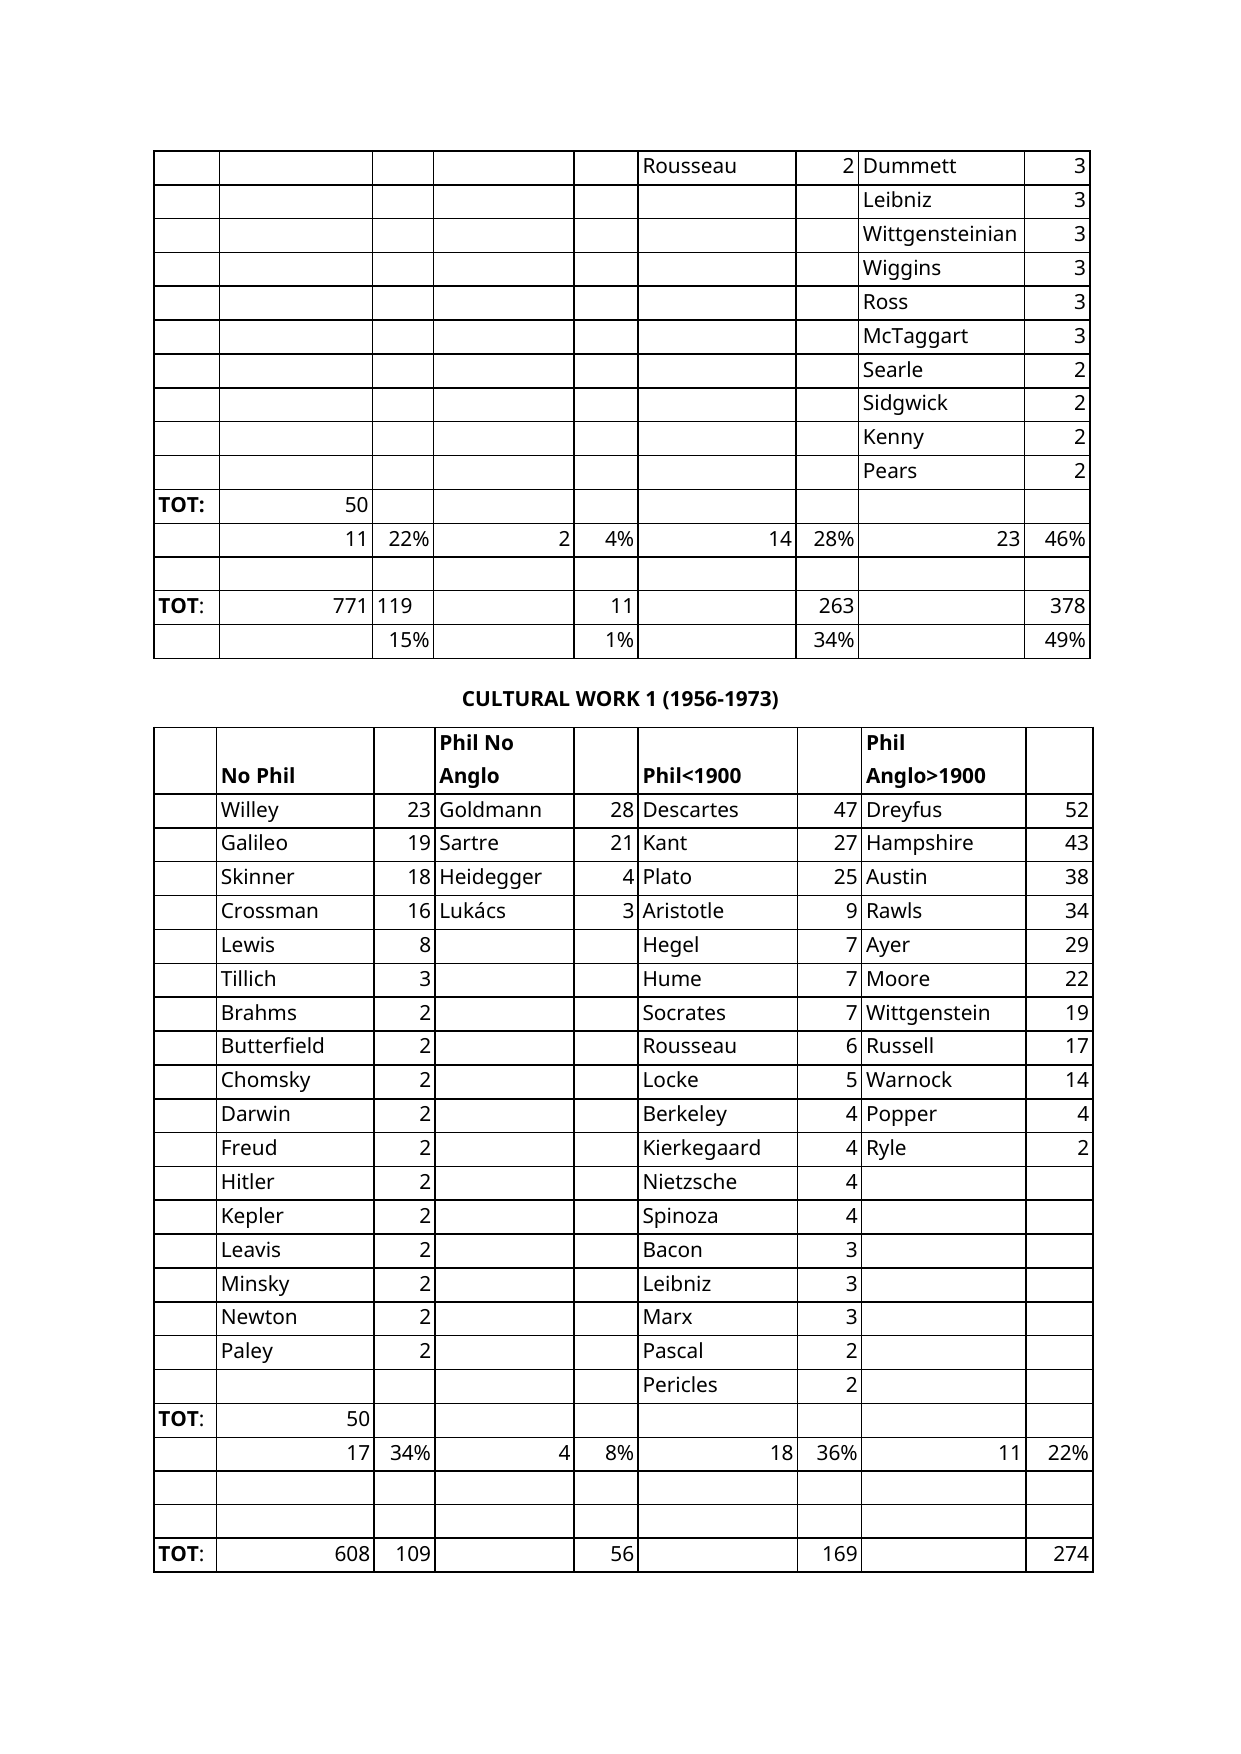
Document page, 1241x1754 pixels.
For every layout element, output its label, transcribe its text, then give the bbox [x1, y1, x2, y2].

table_cell [436, 930, 573, 962]
table_cell [155, 625, 219, 657]
table_cell Pears [859, 456, 1024, 488]
table_cell Freud [217, 1133, 373, 1166]
table_cell Pascal [639, 1336, 797, 1369]
table_cell [575, 1100, 637, 1132]
table_cell [373, 321, 433, 353]
table_cell 28 [575, 795, 637, 827]
table_cell 119 [373, 591, 433, 624]
table_cell [575, 1201, 637, 1233]
table_cell [436, 1472, 573, 1504]
table_cell 34 [1027, 896, 1092, 928]
table_cell Rawls [862, 896, 1025, 928]
table_cell 7 [798, 930, 861, 962]
table_cell 34% [797, 625, 858, 657]
table_cell 18 [639, 1438, 797, 1470]
table_cell 19 [375, 829, 434, 861]
table_cell [373, 287, 433, 319]
table_cell [434, 219, 573, 252]
table_cell [220, 422, 372, 455]
table_cell [639, 591, 795, 624]
table_cell 38 [1027, 862, 1092, 895]
table_cell [436, 1167, 573, 1199]
table_cell [862, 1303, 1025, 1335]
table_cell [155, 355, 219, 387]
table_cell [436, 964, 573, 996]
table_cell 22 [1027, 964, 1092, 996]
table_cell 19 [1027, 998, 1092, 1030]
table_cell 2 [375, 1303, 434, 1335]
table_cell 2 [1025, 389, 1089, 421]
table_cell [434, 287, 573, 319]
table_cell [155, 1201, 216, 1233]
table_cell 6 [798, 1032, 861, 1064]
table_cell [575, 456, 637, 488]
table_cell 49% [1025, 625, 1089, 657]
table_cell 9 [798, 896, 861, 928]
table_cell Lewis [217, 930, 373, 962]
table_cell [373, 219, 433, 252]
table_cell Paley [217, 1336, 373, 1369]
table_cell 50 [220, 490, 372, 522]
table_cell [639, 625, 795, 657]
table_cell [436, 1133, 573, 1166]
table_cell Spinoza [639, 1201, 797, 1233]
table_cell [575, 1370, 637, 1402]
table_cell Berkeley [639, 1100, 797, 1132]
table_cell Hampshire [862, 829, 1025, 861]
table_cell [436, 1269, 573, 1301]
table_cell [155, 152, 219, 184]
table_cell [859, 558, 1024, 590]
table_cell [639, 1505, 797, 1537]
table_cell [155, 829, 216, 861]
table_cell TOT: [155, 490, 219, 522]
table_cell [575, 930, 637, 962]
table_cell [862, 1336, 1025, 1369]
table_cell [575, 490, 637, 522]
table_cell Chomsky [217, 1066, 373, 1098]
table_cell Bacon [639, 1235, 797, 1267]
table_cell [220, 321, 372, 353]
table_cell Rousseau [639, 1032, 797, 1064]
table_cell Hegel [639, 930, 797, 962]
table_cell [797, 355, 858, 387]
table_cell [220, 253, 372, 285]
table_cell [155, 1269, 216, 1301]
table_cell 36% [798, 1438, 861, 1470]
table_cell [797, 456, 858, 488]
table_cell Marx [639, 1303, 797, 1335]
table_cell [155, 389, 219, 421]
table_cell 4 [798, 1100, 861, 1132]
table_cell [575, 287, 637, 319]
table_cell [639, 355, 795, 387]
table_cell Darwin [217, 1100, 373, 1132]
table_cell [155, 1235, 216, 1267]
table_cell [155, 321, 219, 353]
table_cell [797, 422, 858, 455]
table_cell 2 [375, 1167, 434, 1199]
table_cell [862, 1472, 1025, 1504]
table_cell [798, 1505, 861, 1537]
table_cell [575, 558, 637, 590]
table_cell 11 [575, 591, 637, 624]
table_cell [373, 456, 433, 488]
table_cell [862, 1404, 1025, 1436]
table_cell [575, 1472, 637, 1504]
table_cell [1027, 1269, 1092, 1301]
table_cell [436, 1370, 573, 1402]
table_cell [862, 1370, 1025, 1402]
table_cell [862, 1539, 1025, 1571]
table_cell 2 [1027, 1133, 1092, 1166]
table_cell [436, 998, 573, 1030]
table_cell 11 [862, 1438, 1025, 1470]
table_cell Rousseau [639, 152, 795, 184]
table_cell [220, 456, 372, 488]
table_cell 22% [373, 524, 433, 556]
table_cell 25 [798, 862, 861, 895]
table_cell 2 [375, 1032, 434, 1064]
table_cell [155, 1066, 216, 1098]
table_cell [639, 422, 795, 455]
table_cell [1027, 1404, 1092, 1436]
table_cell [155, 558, 219, 590]
table_header [798, 728, 861, 793]
table_cell Plato [639, 862, 797, 895]
table_cell [575, 964, 637, 996]
table_cell [155, 1100, 216, 1132]
table_cell Leibniz [859, 186, 1024, 218]
table_cell [859, 591, 1024, 624]
table_cell [220, 186, 372, 218]
table_cell [639, 219, 795, 252]
table_cell [436, 1505, 573, 1537]
table_cell [575, 1336, 637, 1369]
table_header [375, 728, 434, 793]
table_cell 2 [375, 1336, 434, 1369]
table_cell [373, 355, 433, 387]
table_cell [434, 625, 573, 657]
table_cell [373, 558, 433, 590]
table_cell 3 [1025, 152, 1089, 184]
table_cell [155, 287, 219, 319]
table_cell [1025, 558, 1089, 590]
table_cell [862, 1235, 1025, 1267]
table_cell [639, 1472, 797, 1504]
table_cell [639, 389, 795, 421]
table_cell 274 [1027, 1539, 1092, 1571]
table_cell [155, 1438, 216, 1470]
table_cell [1027, 1303, 1092, 1335]
table_cell [639, 1404, 797, 1436]
table_cell 15% [373, 625, 433, 657]
table_cell 56 [575, 1539, 637, 1571]
table_cell [436, 1235, 573, 1267]
table_cell 2 [375, 1201, 434, 1233]
table_cell [575, 1032, 637, 1064]
table_cell [639, 186, 795, 218]
table_cell [155, 1505, 216, 1537]
table_cell 22% [1027, 1438, 1092, 1470]
table_cell 2 [797, 152, 858, 184]
table_cell [862, 1505, 1025, 1537]
table_cell Kant [639, 829, 797, 861]
table_cell [155, 1472, 216, 1504]
table_cell [436, 1066, 573, 1098]
table_cell Wittgensteinian [859, 219, 1024, 252]
table_cell [575, 1133, 637, 1166]
table_cell 43 [1027, 829, 1092, 861]
table_cell 263 [797, 591, 858, 624]
table_cell [575, 1066, 637, 1098]
table_cell [859, 490, 1024, 522]
table_cell [373, 186, 433, 218]
table_cell Heidegger [436, 862, 573, 895]
table_cell [155, 456, 219, 488]
table_cell [639, 490, 795, 522]
table_cell 4 [798, 1201, 861, 1233]
table_cell 3 [1025, 186, 1089, 218]
table_cell [155, 219, 219, 252]
table_cell [434, 490, 573, 522]
table_cell Kierkegaard [639, 1133, 797, 1166]
table_cell [155, 1032, 216, 1064]
table_cell [575, 253, 637, 285]
table_header Phil Anglo>1900 [862, 728, 1025, 793]
table_cell Dreyfus [862, 795, 1025, 827]
table_cell 2 [1025, 422, 1089, 455]
table_cell Leavis [217, 1235, 373, 1267]
table_cell 4 [798, 1133, 861, 1166]
table_cell TOT: [155, 1539, 216, 1571]
table_cell Brahms [217, 998, 373, 1030]
table_cell [373, 389, 433, 421]
table_cell [639, 1539, 797, 1571]
table_cell [434, 253, 573, 285]
table_cell [373, 490, 433, 522]
table_cell Minsky [217, 1269, 373, 1301]
table_cell 3 [798, 1269, 861, 1301]
table_cell 34% [375, 1438, 434, 1470]
table_cell Kenny [859, 422, 1024, 455]
table_cell [155, 253, 219, 285]
table_header No Phil [217, 728, 373, 793]
table_cell [375, 1505, 434, 1537]
table_cell [436, 1032, 573, 1064]
table_cell Kepler [217, 1201, 373, 1233]
table_cell 2 [434, 524, 573, 556]
table_cell [797, 287, 858, 319]
table_cell [220, 287, 372, 319]
table_cell Descartes [639, 795, 797, 827]
table_cell [1027, 1370, 1092, 1402]
table_cell [862, 1269, 1025, 1301]
table_cell [639, 287, 795, 319]
table_cell [220, 219, 372, 252]
table_cell [798, 1472, 861, 1504]
table_cell [798, 1404, 861, 1436]
table_cell Wiggins [859, 253, 1024, 285]
table_cell 2 [375, 1066, 434, 1098]
table_cell [155, 186, 219, 218]
table_cell 608 [217, 1539, 373, 1571]
table_cell [155, 998, 216, 1030]
table_cell [373, 253, 433, 285]
table_cell TOT: [155, 1404, 216, 1436]
table_cell [217, 1472, 373, 1504]
table_cell [436, 1336, 573, 1369]
table_cell 2 [375, 1133, 434, 1166]
table_cell 8 [375, 930, 434, 962]
table_header [1027, 728, 1092, 793]
table_cell 17 [1027, 1032, 1092, 1064]
table_cell 4 [798, 1167, 861, 1199]
table_cell 23 [375, 795, 434, 827]
table_cell Russell [862, 1032, 1025, 1064]
table_cell 8% [575, 1438, 637, 1470]
table_cell 3 [1025, 287, 1089, 319]
table_cell 28% [797, 524, 858, 556]
table_cell Leibniz [639, 1269, 797, 1301]
table_cell [575, 1303, 637, 1335]
table_cell Crossman [217, 896, 373, 928]
table_cell 2 [798, 1336, 861, 1369]
table_cell [575, 998, 637, 1030]
table_cell [434, 186, 573, 218]
table_cell 4 [1027, 1100, 1092, 1132]
table_cell [220, 625, 372, 657]
table_cell [373, 152, 433, 184]
table_cell [220, 389, 372, 421]
table_cell Hitler [217, 1167, 373, 1199]
table_cell [155, 964, 216, 996]
table_cell 3 [1025, 321, 1089, 353]
table_cell [155, 1303, 216, 1335]
table_cell [220, 152, 372, 184]
table_cell Ayer [862, 930, 1025, 962]
table_cell [862, 1167, 1025, 1199]
table_cell [375, 1370, 434, 1402]
table_cell [375, 1472, 434, 1504]
table_cell [375, 1404, 434, 1436]
table_cell 2 [375, 1269, 434, 1301]
table_cell [639, 253, 795, 285]
table_cell [434, 422, 573, 455]
table_cell 14 [639, 524, 795, 556]
table_cell 3 [575, 896, 637, 928]
table_cell [575, 321, 637, 353]
table_cell Searle [859, 355, 1024, 387]
table_cell [155, 524, 219, 556]
table_cell [155, 1336, 216, 1369]
table_cell Sidgwick [859, 389, 1024, 421]
table_cell [1027, 1167, 1092, 1199]
table_cell 3 [1025, 253, 1089, 285]
table_cell 7 [798, 964, 861, 996]
table_cell 47 [798, 795, 861, 827]
table_cell [155, 896, 216, 928]
table_cell [155, 862, 216, 895]
table_cell [373, 422, 433, 455]
table_cell Ryle [862, 1133, 1025, 1166]
table_cell 5 [798, 1066, 861, 1098]
table_cell 3 [798, 1303, 861, 1335]
table_cell [575, 389, 637, 421]
table_cell [436, 1100, 573, 1132]
table_cell Butterfield [217, 1032, 373, 1064]
table_cell 14 [1027, 1066, 1092, 1098]
table_cell [639, 558, 795, 590]
table_cell [575, 186, 637, 218]
table_cell [575, 422, 637, 455]
table_cell 3 [375, 964, 434, 996]
table_cell Aristotle [639, 896, 797, 928]
table_cell 771 [220, 591, 372, 624]
table_cell 4 [575, 862, 637, 895]
table_cell 18 [375, 862, 434, 895]
table_cell Pericles [639, 1370, 797, 1402]
table_cell [436, 1303, 573, 1335]
table_cell Lukács [436, 896, 573, 928]
table_cell [434, 389, 573, 421]
table_header Phil<1900 [639, 728, 797, 793]
table_cell [797, 558, 858, 590]
table_cell 109 [375, 1539, 434, 1571]
table_header [155, 728, 216, 793]
table_cell Goldmann [436, 795, 573, 827]
table_cell 27 [798, 829, 861, 861]
table_cell Nietzsche [639, 1167, 797, 1199]
table_cell [217, 1370, 373, 1402]
table_cell Dummett [859, 152, 1024, 184]
table_cell Moore [862, 964, 1025, 996]
table_cell 4% [575, 524, 637, 556]
table_cell Socrates [639, 998, 797, 1030]
table_cell [797, 389, 858, 421]
table_cell [862, 1201, 1025, 1233]
table_cell Warnock [862, 1066, 1025, 1098]
table_cell [155, 1133, 216, 1166]
table_cell 3 [798, 1235, 861, 1267]
table_cell Tillich [217, 964, 373, 996]
table_header [575, 728, 637, 793]
table_cell Galileo [217, 829, 373, 861]
table_cell 2 [1025, 456, 1089, 488]
table_cell [575, 1235, 637, 1267]
table_cell [1027, 1235, 1092, 1267]
table_cell Hume [639, 964, 797, 996]
table_cell [434, 152, 573, 184]
table_cell [434, 456, 573, 488]
table_cell [220, 355, 372, 387]
table_cell [155, 795, 216, 827]
text CULTURAL WORK 1 (1956-1973) [150, 684, 1090, 712]
table_cell Locke [639, 1066, 797, 1098]
table_cell [436, 1404, 573, 1436]
table_cell [434, 558, 573, 590]
table_cell [575, 152, 637, 184]
table_cell 23 [859, 524, 1024, 556]
table_cell [575, 1505, 637, 1537]
table_cell [434, 591, 573, 624]
table_cell 29 [1027, 930, 1092, 962]
table_cell [436, 1201, 573, 1233]
table_cell Skinner [217, 862, 373, 895]
table_cell [797, 321, 858, 353]
table_cell [1027, 1472, 1092, 1504]
table_cell [1027, 1201, 1092, 1233]
table_cell [639, 456, 795, 488]
table_cell [1027, 1505, 1092, 1537]
table_cell [797, 253, 858, 285]
table_cell [217, 1505, 373, 1537]
table_cell [155, 422, 219, 455]
table_header Phil No Anglo [436, 728, 573, 793]
table_cell 169 [798, 1539, 861, 1571]
table_cell Austin [862, 862, 1025, 895]
table_cell Newton [217, 1303, 373, 1335]
table_cell [575, 355, 637, 387]
table_cell Ross [859, 287, 1024, 319]
table_cell 3 [1025, 219, 1089, 252]
table_cell [575, 1167, 637, 1199]
table_cell [220, 558, 372, 590]
table_cell 4 [436, 1438, 573, 1470]
table_cell [575, 1269, 637, 1301]
table_cell 17 [217, 1438, 373, 1470]
table_cell 11 [220, 524, 372, 556]
table_cell 2 [1025, 355, 1089, 387]
table_cell 378 [1025, 591, 1089, 624]
table_cell TOT: [155, 591, 219, 624]
table_cell [575, 1404, 637, 1436]
table_cell [436, 1539, 573, 1571]
table_cell [1027, 1336, 1092, 1369]
table_cell Wittgenstein [862, 998, 1025, 1030]
table_cell [155, 1167, 216, 1199]
table_cell [155, 1370, 216, 1402]
table_cell 2 [798, 1370, 861, 1402]
table_cell 21 [575, 829, 637, 861]
table_cell [1025, 490, 1089, 522]
table_cell 50 [217, 1404, 373, 1436]
table_cell Willey [217, 795, 373, 827]
table_cell 2 [375, 998, 434, 1030]
table_cell Popper [862, 1100, 1025, 1132]
table_cell Sartre [436, 829, 573, 861]
table_cell [797, 490, 858, 522]
table_cell 2 [375, 1235, 434, 1267]
table_cell 2 [375, 1100, 434, 1132]
table_cell [575, 219, 637, 252]
table_cell 46% [1025, 524, 1089, 556]
table_cell 16 [375, 896, 434, 928]
table_cell [797, 186, 858, 218]
table_cell 52 [1027, 795, 1092, 827]
table_cell 7 [798, 998, 861, 1030]
table_cell [155, 930, 216, 962]
table_cell [434, 321, 573, 353]
table_cell McTaggart [859, 321, 1024, 353]
table_cell [859, 625, 1024, 657]
table_cell 1% [575, 625, 637, 657]
table_cell [639, 321, 795, 353]
table_cell [434, 355, 573, 387]
table_cell [797, 219, 858, 252]
